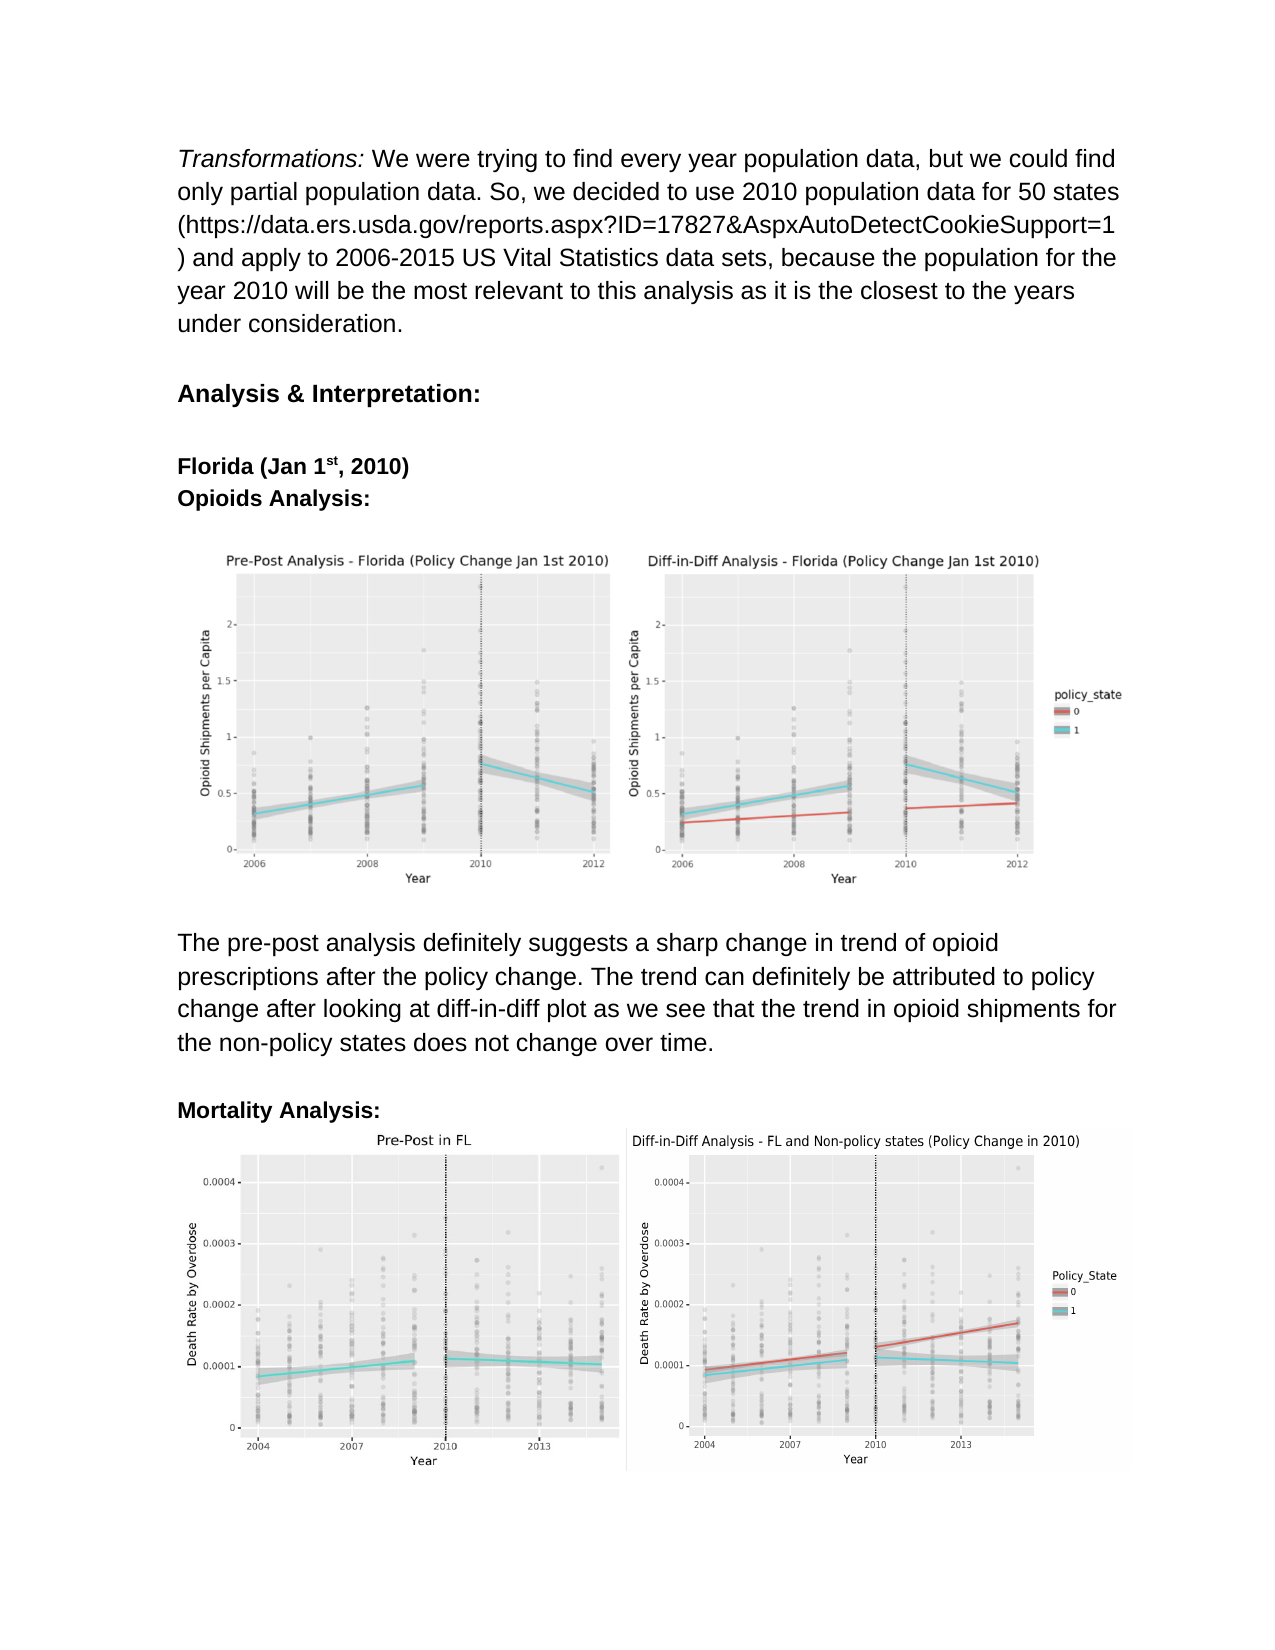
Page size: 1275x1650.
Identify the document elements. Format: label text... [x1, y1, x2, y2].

text Mortality Analysis: [177, 1097, 1135, 1123]
text Opioids Analysis: [177, 485, 1135, 511]
text Transformations: We were trying to find every year population data, but we could find only partial population data. So, we decided to use 2010 population data for 50 states [177, 144, 1135, 206]
picture [180, 1128, 1132, 1471]
text The pre-post analysis definitely suggests a sharp change in trend of opioid prescriptions after the policy change. The trend can definitely be attributed to policy change after looking at diff-in-diff plot as we see that the trend in opioid shipments for the non-policy states does not change over time. [177, 928, 1135, 1056]
text Florida (Jan 1st, 2010) [177, 453, 1135, 479]
text ) and apply to 2006-2015 US Vital Statistics data sets, because the population for the year 2010 will be the most relevant to this analysis as it is the closest to the years under consideration. [177, 243, 1135, 338]
text Analysis & Interpretation: [177, 379, 1135, 408]
picture [187, 551, 1125, 889]
text (https://data.ers.usda.gov/reports.aspx?ID=17827&AspxAutoDetectCookieSupport=1 [177, 210, 1135, 238]
